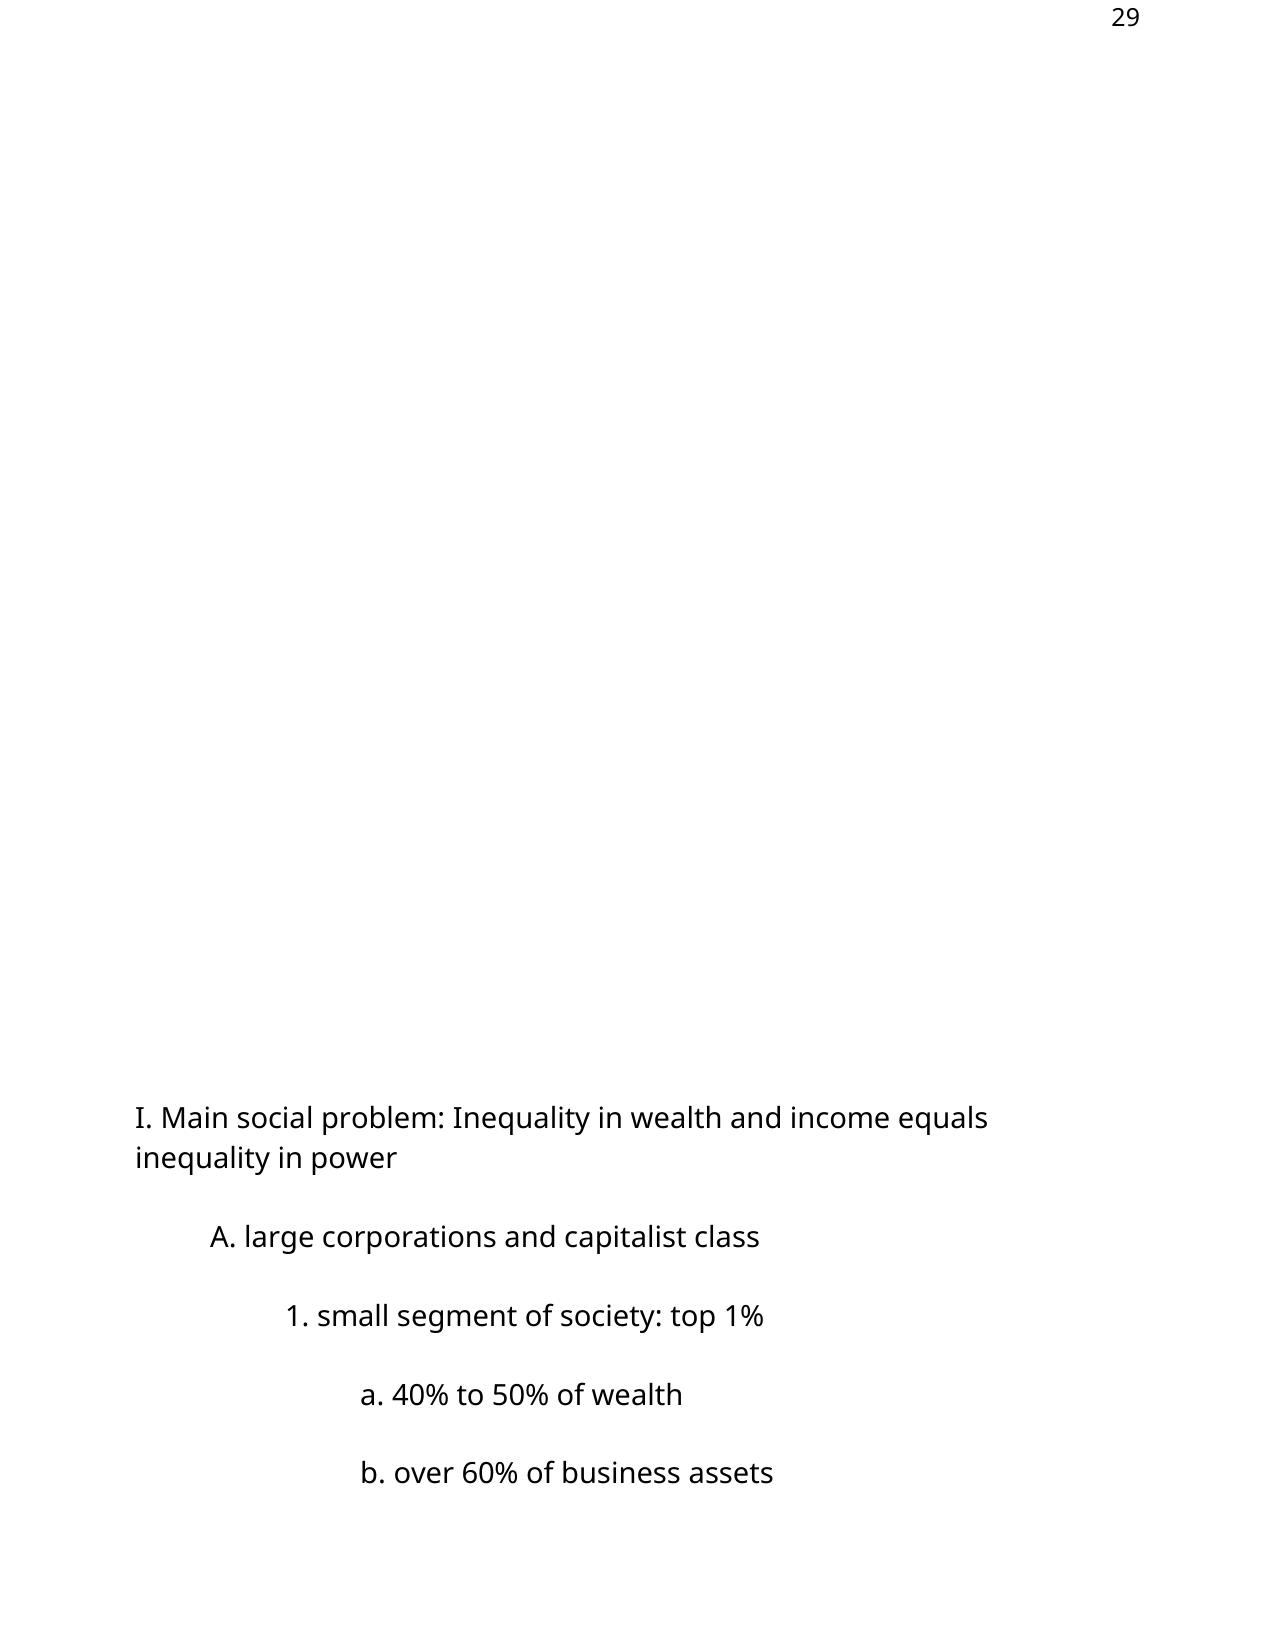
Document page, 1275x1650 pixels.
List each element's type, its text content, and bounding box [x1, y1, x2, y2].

text 1. small segment of society: top 1% [135, 1295, 1215, 1334]
text A. large corporations and capitalist class [135, 1216, 1215, 1255]
text b. over 60% of business assets [135, 1453, 1215, 1492]
text I. Main social problem: Inequality in wealth and income equals [135, 1097, 1215, 1137]
text inequality in power [135, 1137, 1215, 1176]
text a. 40% to 50% of wealth [135, 1374, 1215, 1413]
